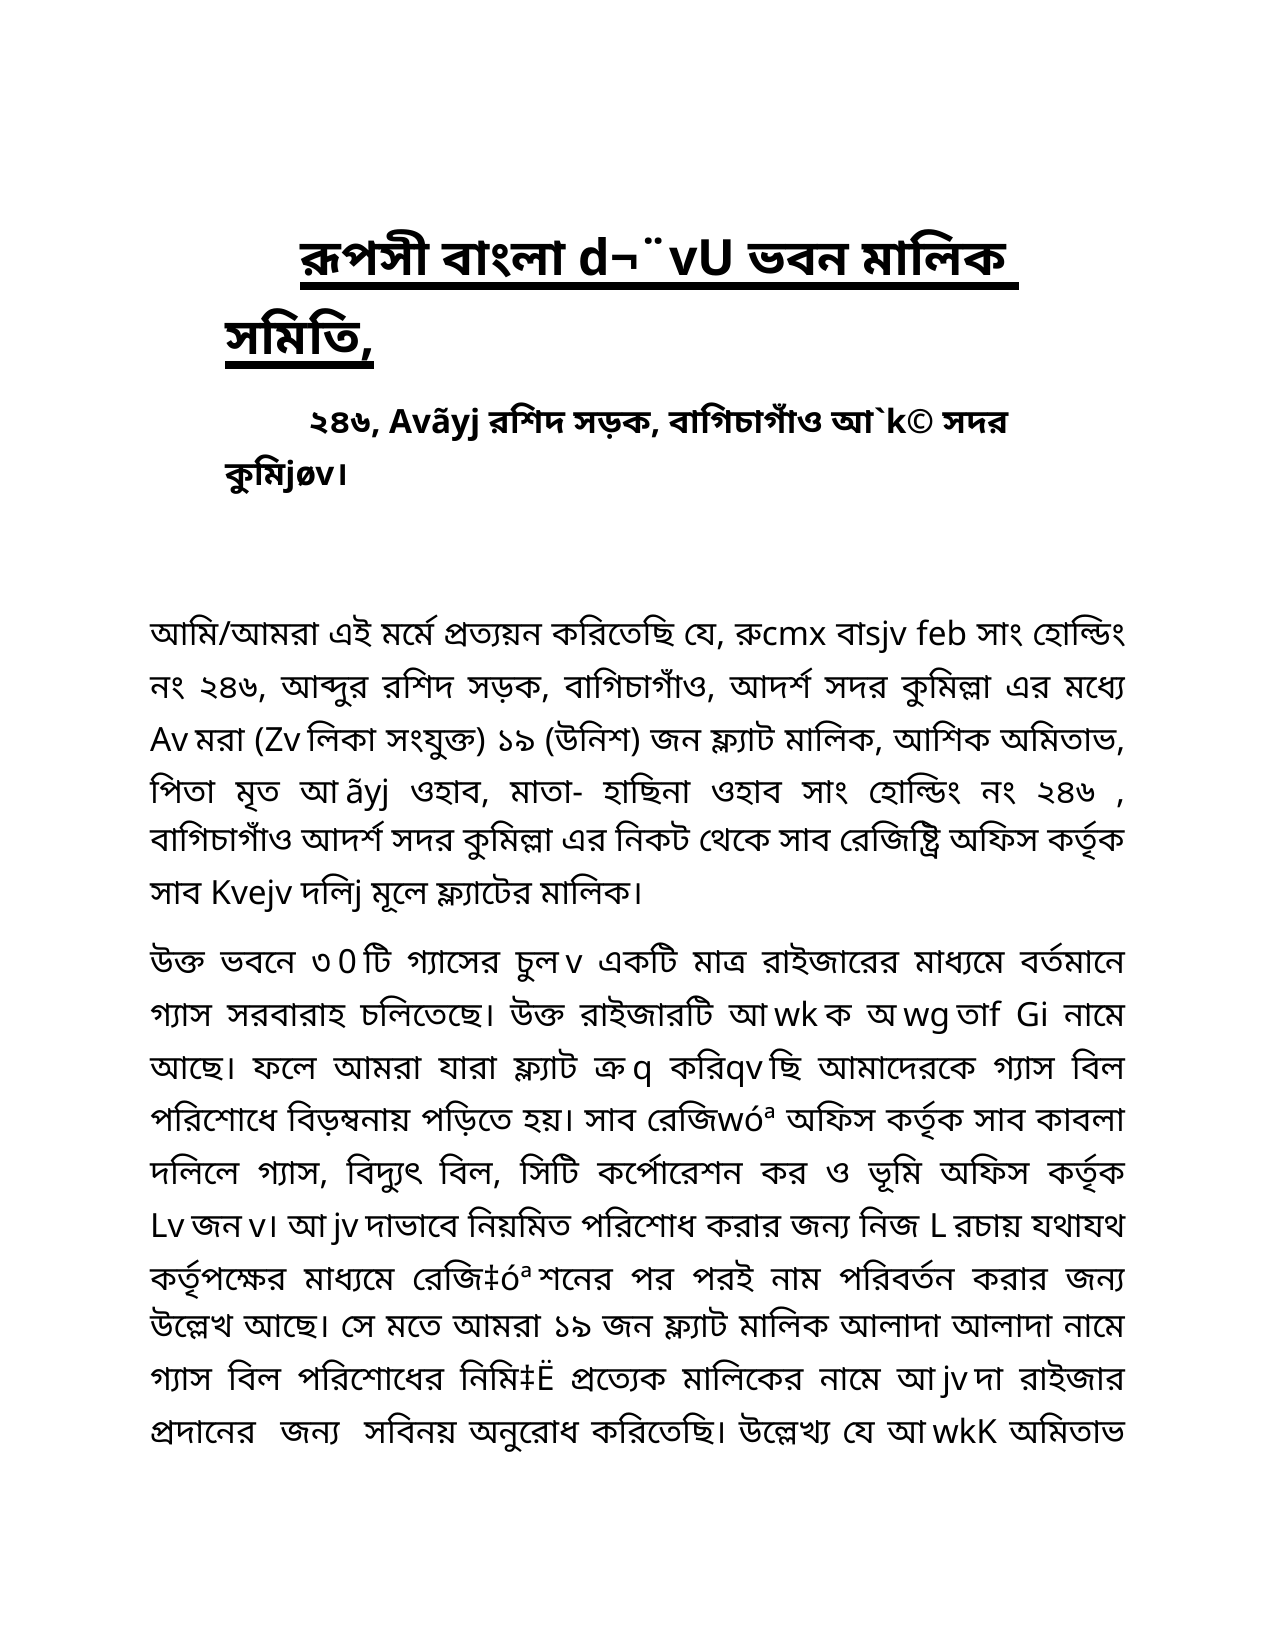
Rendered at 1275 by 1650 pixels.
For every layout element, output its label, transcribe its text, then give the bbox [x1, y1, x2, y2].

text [150, 938, 1125, 1457]
text রূপসী বাংলা d¬¨vU ভবন মালিক সমিতি, [225, 222, 1125, 375]
text আমি/আমরা এই মর্মে প্রত্যয়ন করিতেছি যে, রুcmx বাsjv feb সাং হোল্ডিং নং ২৪৬, আব্দুর রশিদ সড়ক, বাগিচাগাঁও, আদর্শ সদর কুমিল্লা এর মধ্যে Avমরা (Zvলিকা সংযুক্ত) ১৯ (উনিশ) জন ফ্ল্যাট মালিক, আশিক অমিতাভ, পিতা মৃত আãyj ওহাব, মাতা- হাছিনা ওহাব সাং হোল্ডিং নং ২৪৬ , বাগিচাগাঁও আদর্শ সদর কুমিল্লা এর নিকট থেকে সাব রেজিষ্ট্রি অফিস কর্তৃক সাব Kvejv দলিj মূলে ফ্ল্যাটের মালিক। [150, 610, 1125, 918]
text ২৪৬, Avãyj রশিদ সড়ক, বাগিচাগাঁও আ`k© সদর কুমিjøv। [225, 397, 1125, 499]
